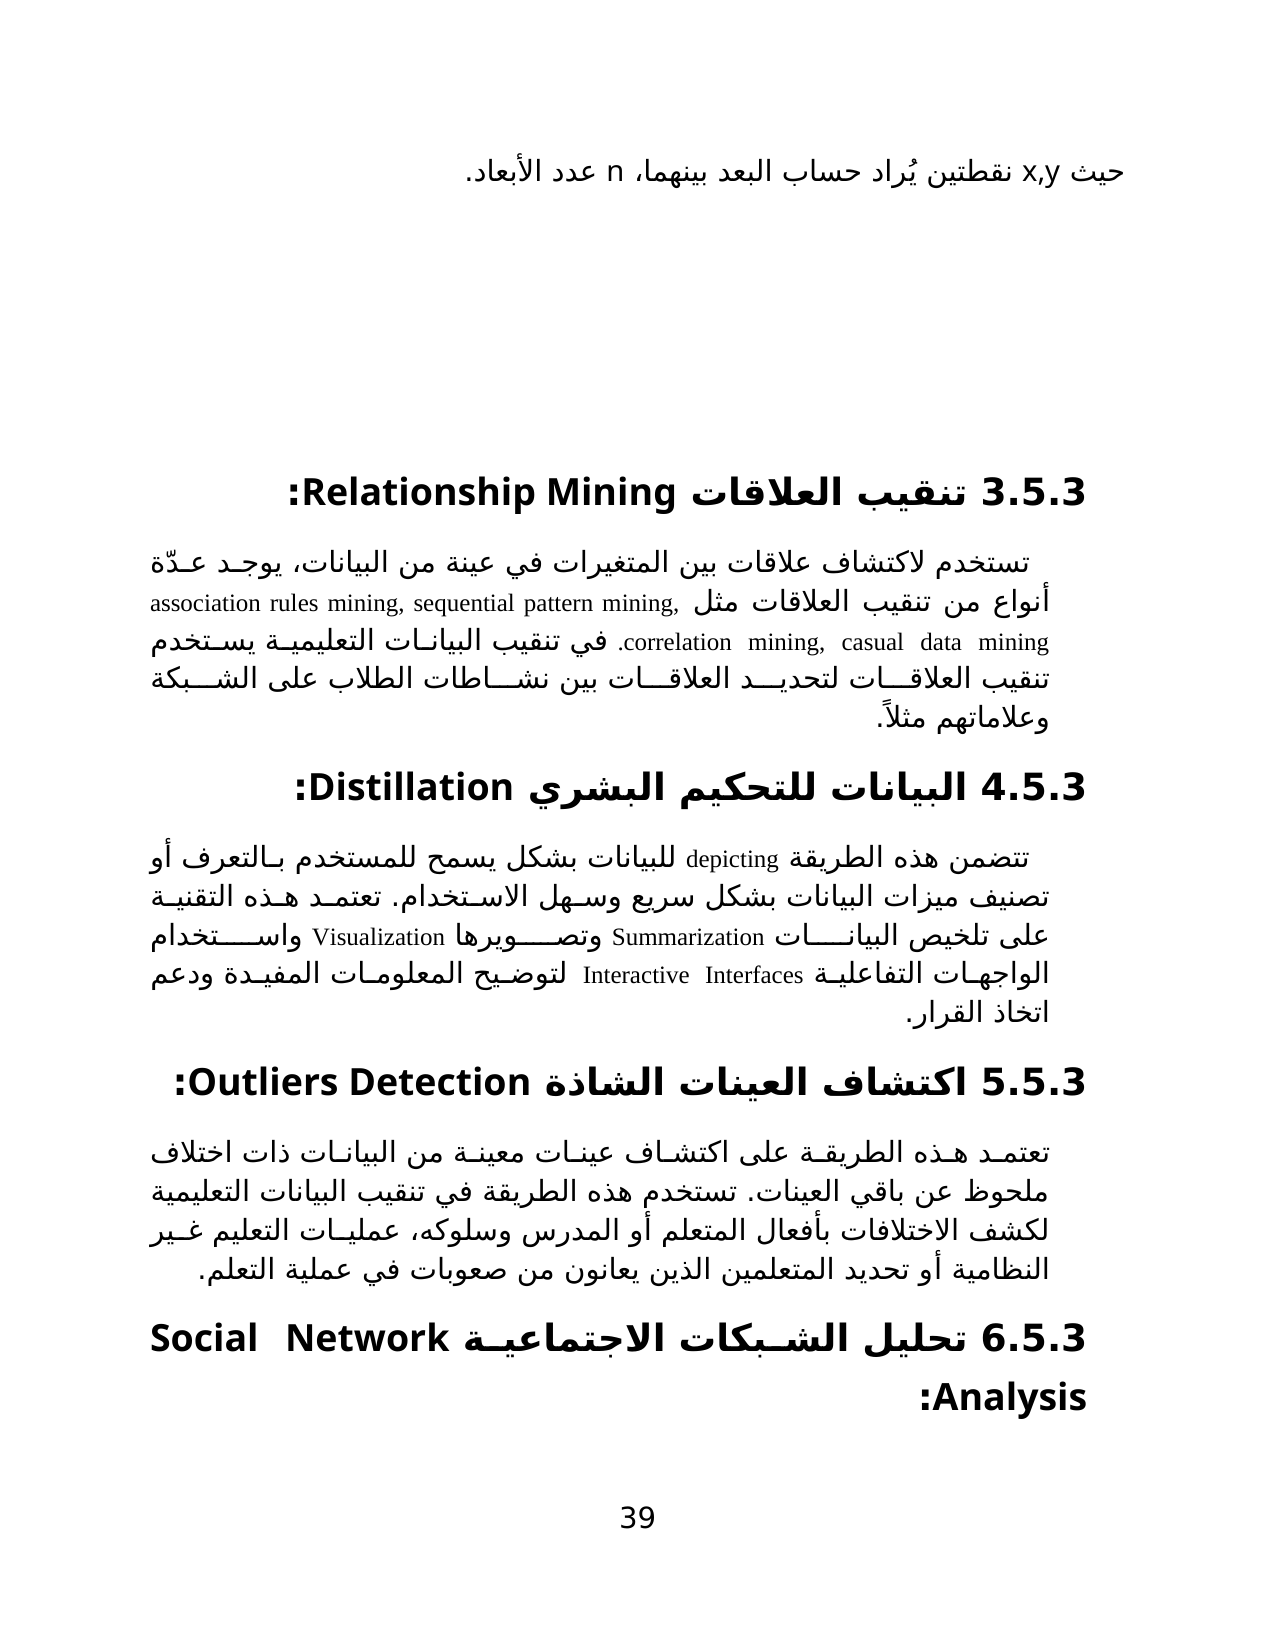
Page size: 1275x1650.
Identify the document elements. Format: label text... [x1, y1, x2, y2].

text 6.5.3 تحليل الشبكات الاجتماعية Social Network Analysis: [150, 1312, 1087, 1421]
text حيث x,y نقطتين يُراد حساب البعد بينهما، n عدد الأبعاد. [150, 150, 1125, 190]
list تعتمد هذه الطريقة على اكتشاف عينات معينة من البيانات ذات اختلاف ملحوظ عن باقي العينات. تستخدم هذه الطريقة في تنقيب البيانات التعليمية لكشف الاختلافات بأفعال المتعلم أو المدرس وسلوكه، عمليات التعليم غير النظامية أو تحديد المتعلمين الذين يعانون من صعوبات في عملية التعلم. [150, 1135, 1050, 1286]
text 3.5.3 تنقيب العلاقات Relationship Mining: [150, 465, 1087, 516]
text 5.5.3 اكتشاف العينات الشاذة Outliers Detection: [150, 1056, 1087, 1107]
list تتضمن هذه الطريقة depicting للبيانات بشكل يسمح للمستخدم بالتعرف أو تصنيف ميزات البيانات بشكل سريع وسهل الاستخدام. تعتمد هذه التقنية على تلخيص البيانات Summarization وتصويرها Visualization واستخدام الواجهات التفاعلية Interactive Interfaces لتوضيح المعلومات المفيدة ودعم اتخاذ القرار. [150, 840, 1050, 1030]
list تستخدم لاكتشاف علاقات بين المتغيرات في عينة من البيانات، يوجد عدّة أنواع من تنقيب العلاقات مثل association rules mining, sequential pattern mining, correlation mining, casual data mining. في تنقيب البيانات التعليمية يستخدم تنقيب العلاقات لتحديد العلاقات بين نشاطات الطلاب على الشبكة وعلاماتهم مثلاً. [150, 545, 1050, 735]
text 4.5.3 البيانات للتحكيم البشري Distillation: [150, 761, 1087, 812]
